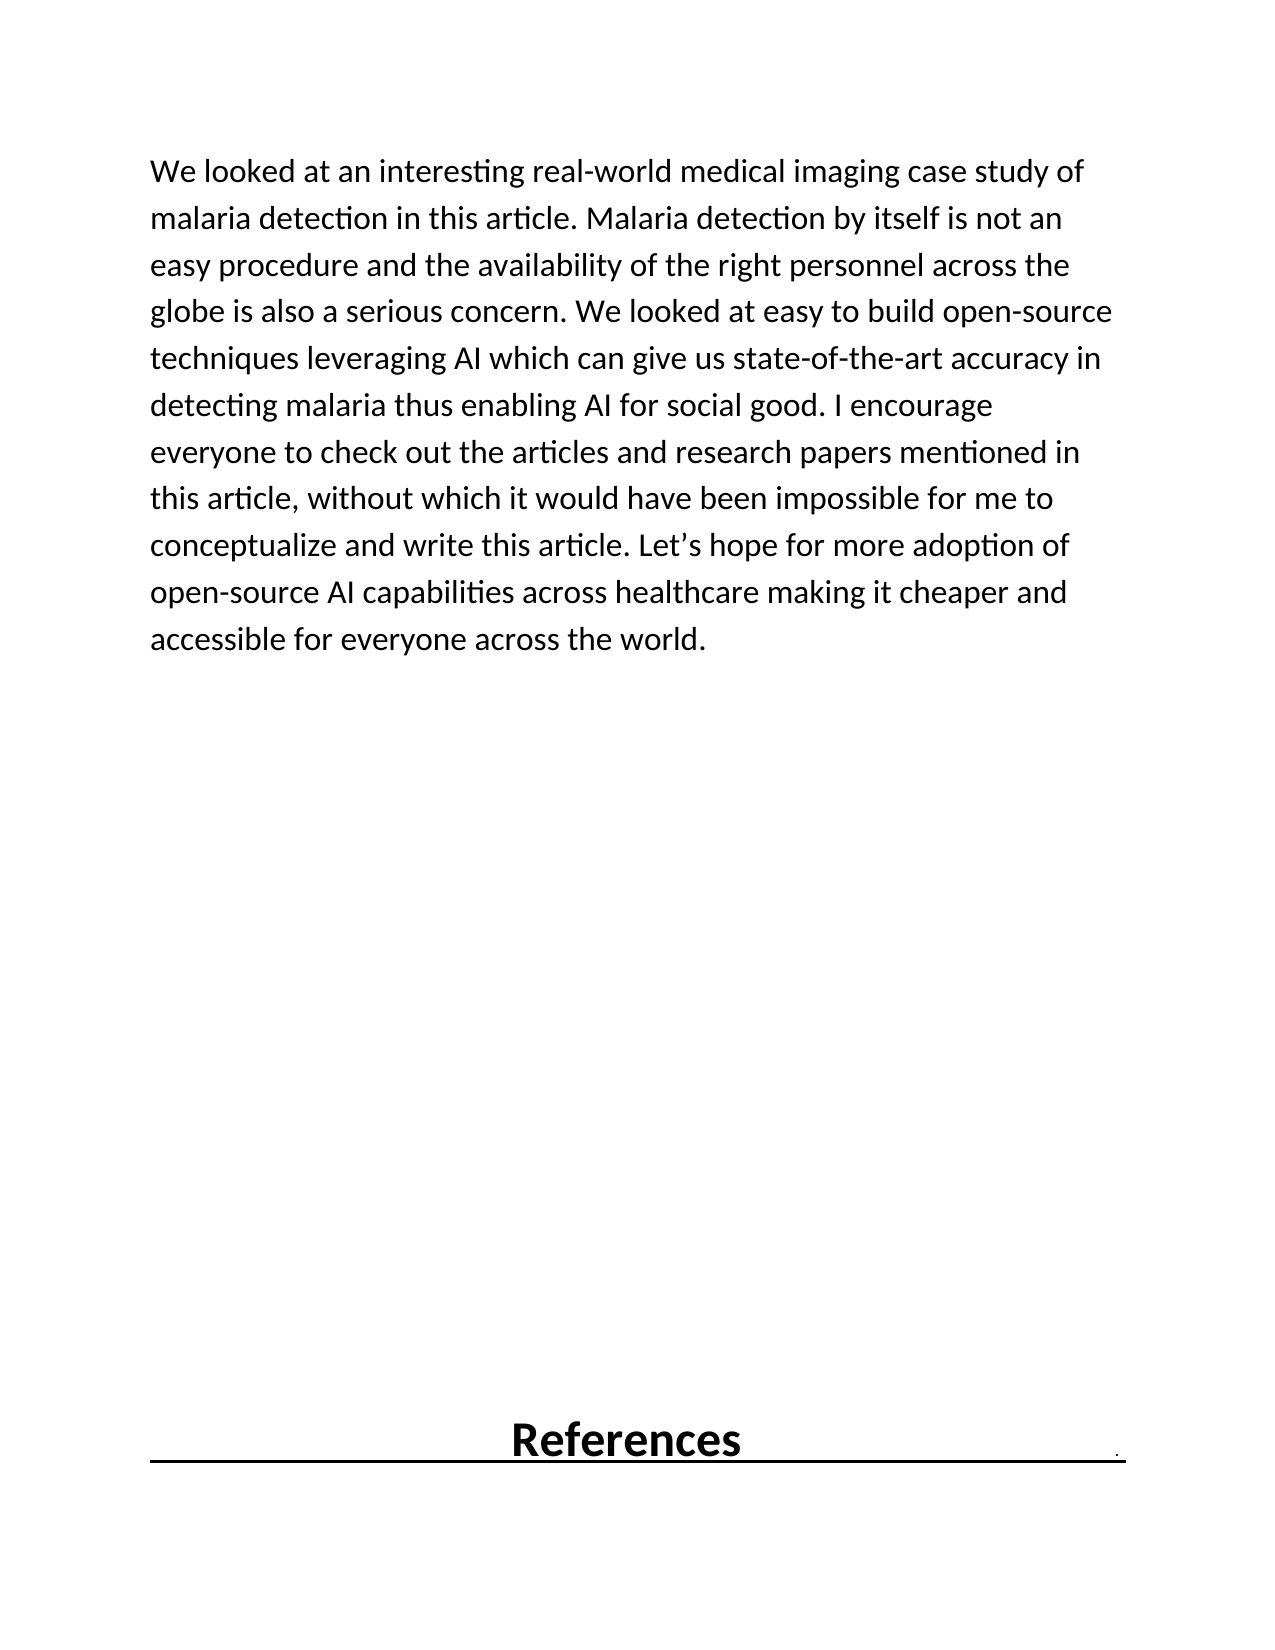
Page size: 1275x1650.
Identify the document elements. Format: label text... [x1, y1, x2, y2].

text References . [150, 1408, 1125, 1460]
text We looked at an interesting real-world medical imaging case study of malaria detection in this article. Malaria detection by itself is not an easy procedure and the availability of the right personnel across the globe is also a serious concern. We looked at easy to build open-source techniques leveraging AI which can give us state-of-the-art accuracy in detecting malaria thus enabling AI for social good. I encourage everyone to check out the articles and research papers mentioned in this article, without which it would have been impossible for me to conceptualize and write this article. Let’s hope for more adoption of open-source AI capabilities across healthcare making it cheaper and accessible for everyone across the world. [150, 150, 1125, 658]
